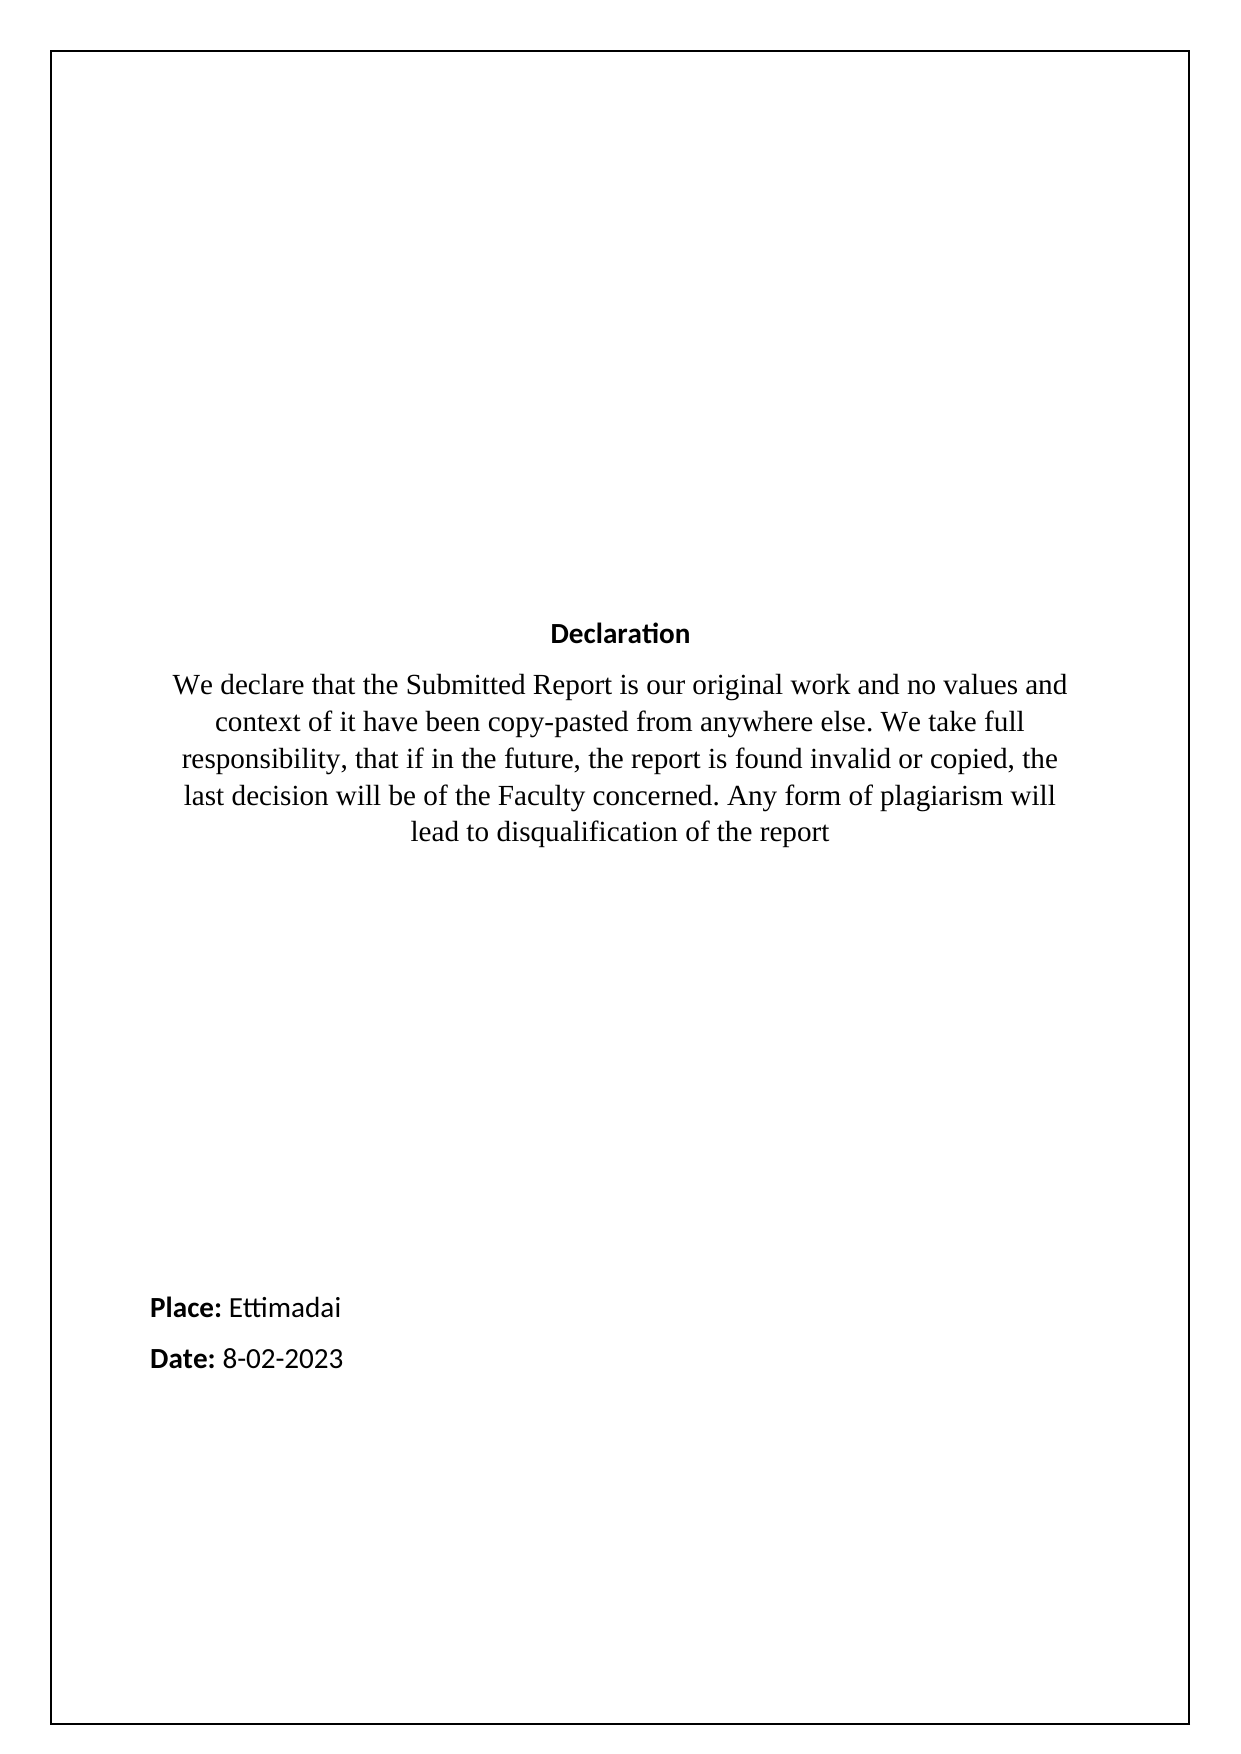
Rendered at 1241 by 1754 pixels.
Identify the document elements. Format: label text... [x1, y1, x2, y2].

text Declaration [321, 615, 919, 651]
text Place: Ettimadai [150, 1289, 1107, 1324]
text Date: 8-02-2023 [150, 1340, 1107, 1376]
text We declare that the Submitted Report is our original work and no values and context of it have been copy-pasted from anywhere else. We take full responsibility, that if in the future, the report is found invalid or copied, the last decision will be of the Faculty concerned. Any form of plagiarism will lead to disqualification of the report [158, 667, 1082, 848]
